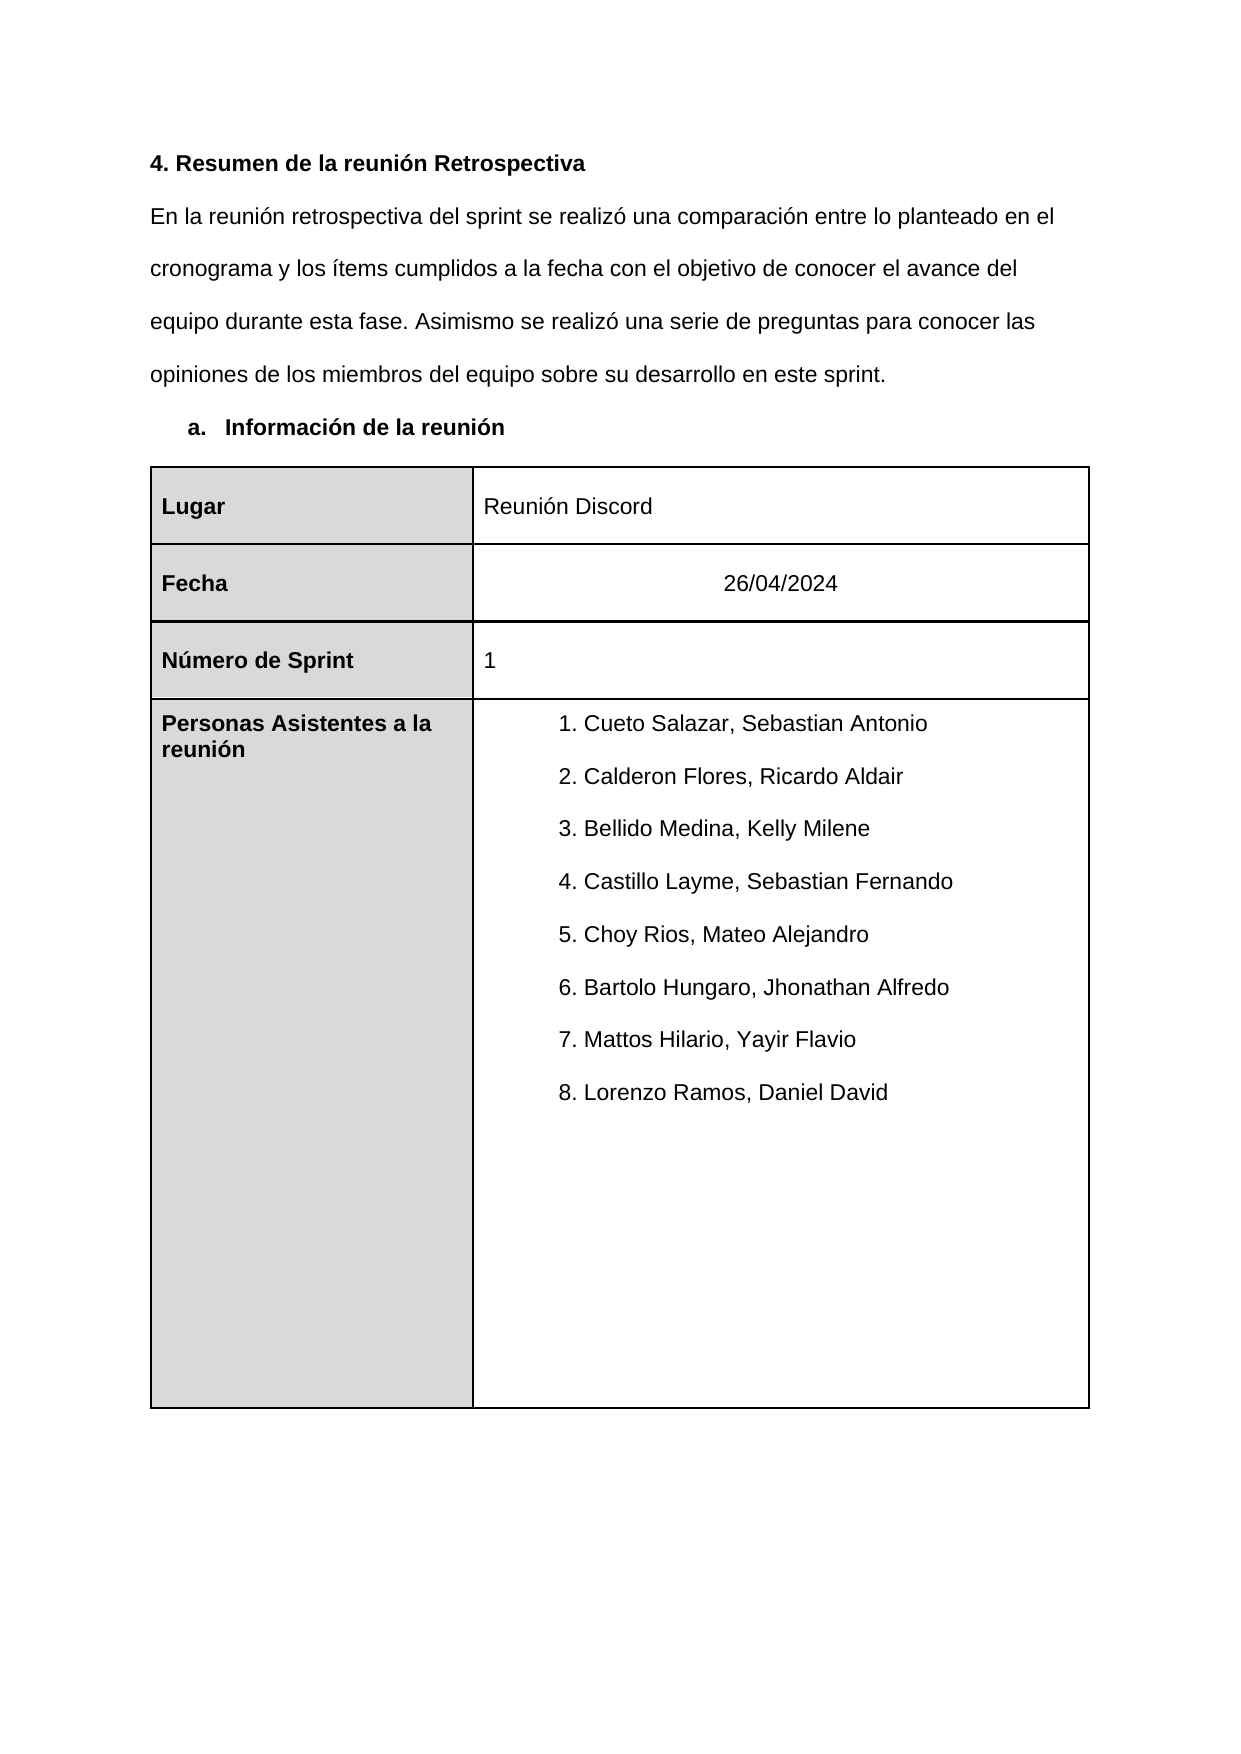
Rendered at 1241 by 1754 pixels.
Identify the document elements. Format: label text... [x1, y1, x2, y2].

text En la reunión retrospectiva del sprint se realizó una comparación entre lo planteado en el cronograma y los ítems cumplidos a la fecha con el objetivo de conocer el avance del equipo durante esta fase. Asimismo se realizó una serie de preguntas para conocer las opiniones de los miembros del equipo sobre su desarrollo en este sprint. [150, 203, 1090, 387]
table_cell 26/04/2024 [474, 545, 1088, 620]
list Información de la reunión [187, 413, 1090, 440]
text 4. Resumen de la reunión Retrospectiva [150, 150, 1090, 176]
table_cell Número de Sprint [152, 623, 472, 697]
table_header Reunión Discord [474, 468, 1088, 543]
table_header Lugar [152, 468, 472, 543]
table_cell Personas Asistentes a la reunión [152, 700, 472, 1407]
table_cell Fecha [152, 545, 472, 620]
table_cell 1. Cueto Salazar, Sebastian Antonio 2. Calderon Flores, Ricardo Aldair 3. Bellido Medina, Kelly Milene 4. Castillo Layme, Sebastian Fernando 5. Choy Rios, Mateo Alejandro 6. Bartolo Hungaro, Jhonathan Alfredo 7. Mattos Hilario, Yayir Flavio 8. Lorenzo Ramos, Daniel David [474, 700, 1088, 1407]
table_cell 1 [474, 623, 1088, 697]
